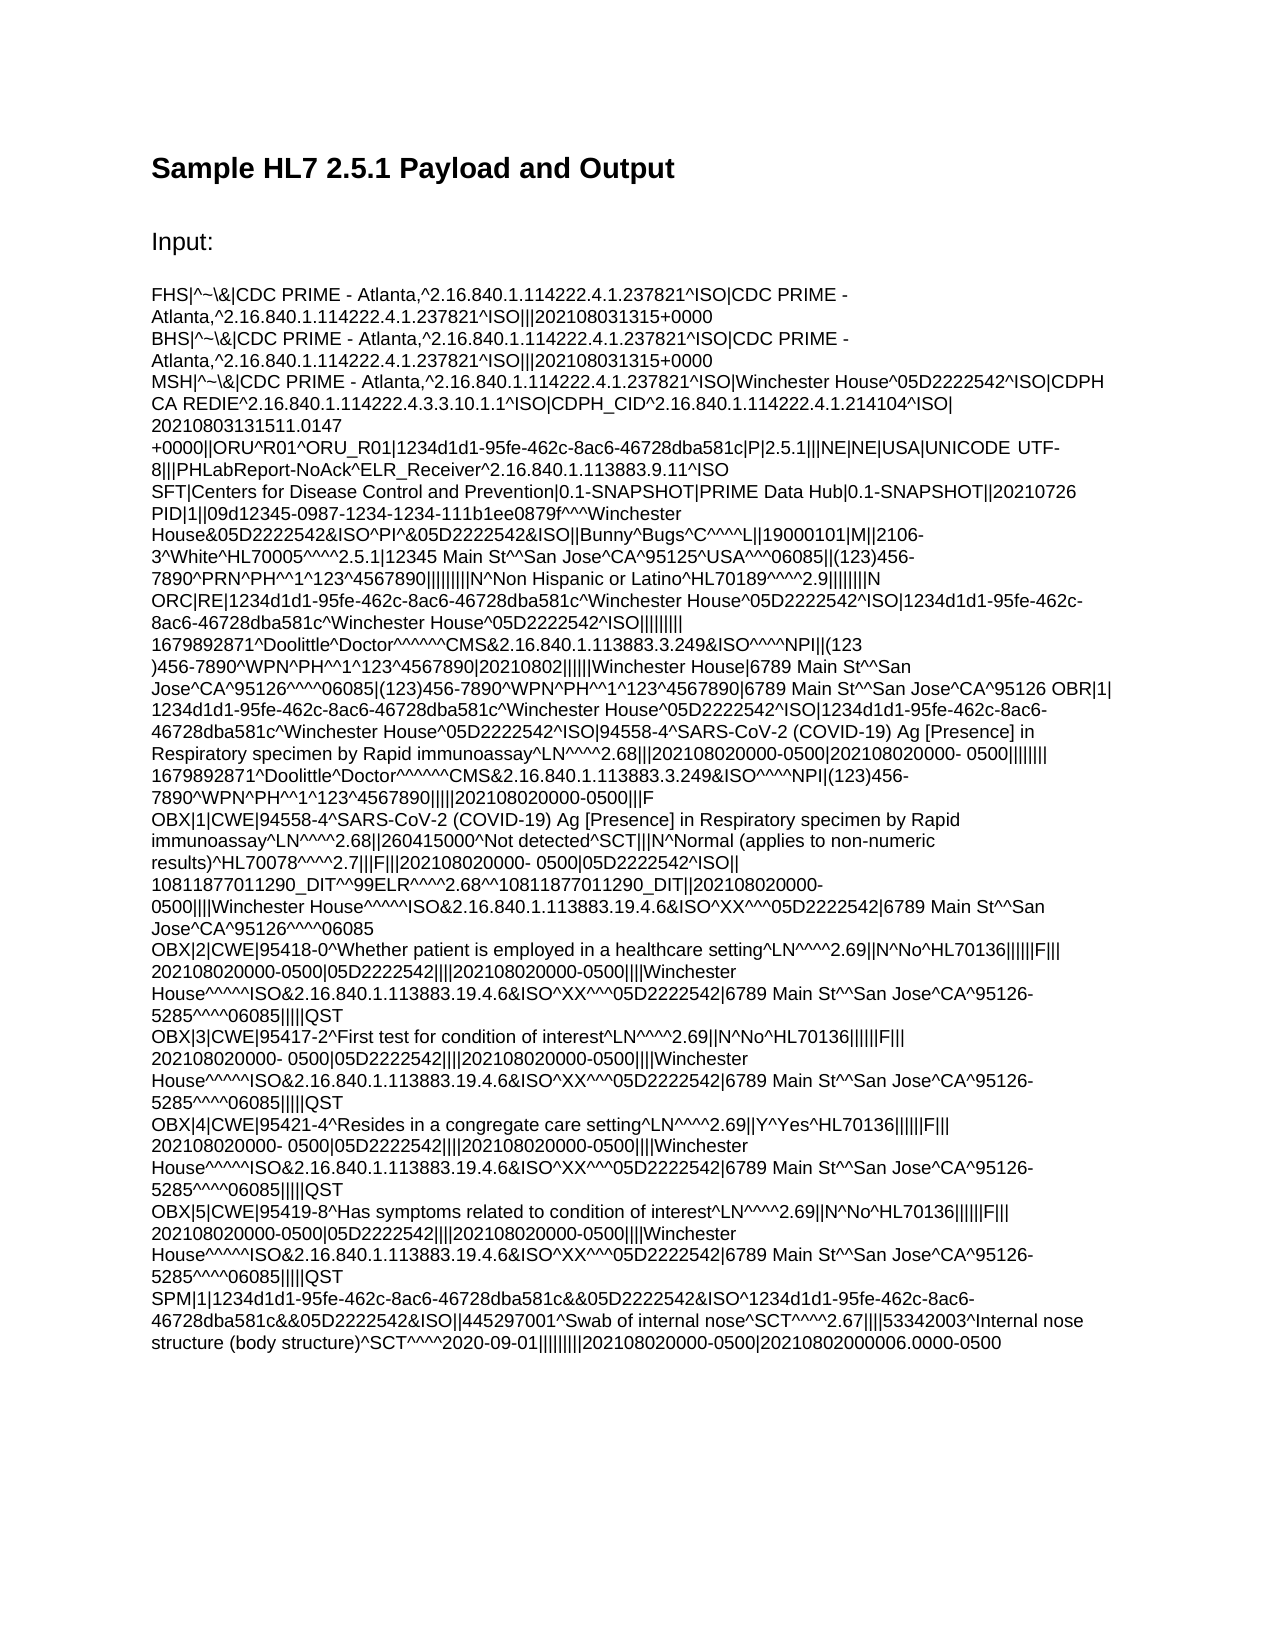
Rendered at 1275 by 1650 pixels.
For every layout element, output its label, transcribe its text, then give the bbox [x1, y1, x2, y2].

text FHS|^~\&|CDC PRIME - Atlanta,^2.16.840.1.114222.4.1.237821^ISO|CDC PRIME - Atlanta,^2.16.840.1.114222.4.1.237821^ISO|||202108031315+0000 [151, 284, 850, 327]
text 7890^PRN^PH^^1^123^4567890|||||||||N^Non Hispanic or Latino^HL70189^^^^2.9||||||||N [151, 568, 1208, 589]
text 46728dba581c&&05D2222542&ISO||445297001^Swab of internal nose^SCT^^^^2.67||||53342003^Internal nose structure (body structure)^SCT^^^^2020-09-01|||||||||202108020000-0500|20210802000006.0000-0500 [151, 1310, 1085, 1353]
text +0000||ORU^R01^ORU_R01|1234d1d1-95fe-462c-8ac6-46728dba581c|P|2.5.1|||NE|NE|USA|UNICODE UTF- [151, 437, 1208, 458]
text 8|||PHLabReport-NoAck^ELR_Receiver^2.16.840.1.113883.9.11^ISO [151, 458, 1208, 480]
text OBX|4|CWE|95421-4^Resides in a congregate care setting^LN^^^^2.69||Y^Yes^HL70136||||||F|||202108020000- 0500|05D2222542||||202108020000-0500||||Winchester House^^^^^ISO&2.16.840.1.113883.19.4.6&ISO^XX^^^05D2222542|6789 Main St^^San Jose^CA^95126- 5285^^^^06085|||||QST [151, 1113, 1081, 1200]
text )456-7890^WPN^PH^^1^123^4567890|20210802||||||Winchester House|6789 Main St^^San Jose^CA^95126^^^^06085|(123)456-7890^WPN^PH^^1^123^4567890|6789 Main St^^San Jose^CA^95126 OBR|1|1234d1d1-95fe-462c-8ac6-46728dba581c^Winchester House^05D2222542^ISO|1234d1d1-95fe-462c-8ac6- 46728dba581c^Winchester House^05D2222542^ISO|94558-4^SARS-CoV-2 (COVID-19) Ag [Presence] in Respiratory specimen by Rapid immunoassay^LN^^^^2.68|||202108020000-0500|202108020000- 0500||||||||1679892871^Doolittle^Doctor^^^^^^CMS&2.16.840.1.113883.3.249&ISO^^^^NPI|(123)456- [151, 656, 1113, 786]
text MSH|^~\&|CDC PRIME - Atlanta,^2.16.840.1.114222.4.1.237821^ISO|Winchester House^05D2222542^ISO|CDPH CA REDIE^2.16.840.1.114222.4.3.3.10.1.1^ISO|CDPH_CID^2.16.840.1.114222.4.1.214104^ISO|20210803131511.0147 [151, 371, 1127, 436]
text SPM|1|1234d1d1-95fe-462c-8ac6-46728dba581c&&05D2222542&ISO^1234d1d1-95fe-462c-8ac6- [151, 1288, 1208, 1309]
text Input: [151, 226, 1208, 255]
text ORC|RE|1234d1d1-95fe-462c-8ac6-46728dba581c^Winchester House^05D2222542^ISO|1234d1d1-95fe-462c- 8ac6-46728dba581c^Winchester House^05D2222542^ISO|||||||||1679892871^Doolittle^Doctor^^^^^^CMS&2.16.840.1.113883.3.249&ISO^^^^NPI||(123 [151, 590, 1126, 655]
text OBX|1|CWE|94558-4^SARS-CoV-2 (COVID-19) Ag [Presence] in Respiratory specimen by Rapid immunoassay^LN^^^^2.68||260415000^Not detected^SCT|||N^Normal (applies to non-numeric results)^HL70078^^^^2.7|||F|||202108020000- 0500|05D2222542^ISO||10811877011290_DIT^^99ELR^^^^2.68^^10811877011290_DIT||202108020000- [151, 808, 1035, 895]
subtitle Sample HL7 2.5.1 Payload and Output [151, 151, 1208, 185]
text OBX|2|CWE|95418-0^Whether patient is employed in a healthcare setting^LN^^^^2.69||N^No^HL70136||||||F|||202108020000-0500|05D2222542||||202108020000-0500||||Winchester House^^^^^ISO&2.16.840.1.113883.19.4.6&ISO^XX^^^05D2222542|6789 Main St^^San Jose^CA^95126- 5285^^^^06085|||||QST [151, 939, 1098, 1026]
text SFT|Centers for Disease Control and Prevention|0.1-SNAPSHOT|PRIME Data Hub|0.1-SNAPSHOT||20210726 PID|1||09d12345-0987-1234-1234-111b1ee0879f^^^Winchester House&05D2222542&ISO^PI^&05D2222542&ISO||Bunny^Bugs^C^^^^L||19000101|M||2106- 3^White^HL70005^^^^2.5.1|12345 Main St^^San Jose^CA^95125^USA^^^06085||(123)456- [151, 481, 1077, 567]
text OBX|5|CWE|95419-8^Has symptoms related to condition of interest^LN^^^^2.69||N^No^HL70136||||||F|||202108020000-0500|05D2222542||||202108020000-0500||||Winchester House^^^^^ISO&2.16.840.1.113883.19.4.6&ISO^XX^^^05D2222542|6789 Main St^^San Jose^CA^95126- 5285^^^^06085|||||QST [151, 1201, 1104, 1288]
text OBX|3|CWE|95417-2^First test for condition of interest^LN^^^^2.69||N^No^HL70136||||||F|||202108020000- 0500|05D2222542||||202108020000-0500||||Winchester House^^^^^ISO&2.16.840.1.113883.19.4.6&ISO^XX^^^05D2222542|6789 Main St^^San Jose^CA^95126- 5285^^^^06085|||||QST [151, 1026, 1036, 1113]
text 0500||||Winchester House^^^^^ISO&2.16.840.1.113883.19.4.6&ISO^XX^^^05D2222542|6789 Main St^^San Jose^CA^95126^^^^06085 [151, 896, 1047, 939]
text 7890^WPN^PH^^1^123^4567890|||||202108020000-0500|||F [151, 786, 1208, 808]
text BHS|^~\&|CDC PRIME - Atlanta,^2.16.840.1.114222.4.1.237821^ISO|CDC PRIME - Atlanta,^2.16.840.1.114222.4.1.237821^ISO|||202108031315+0000 [151, 328, 851, 371]
